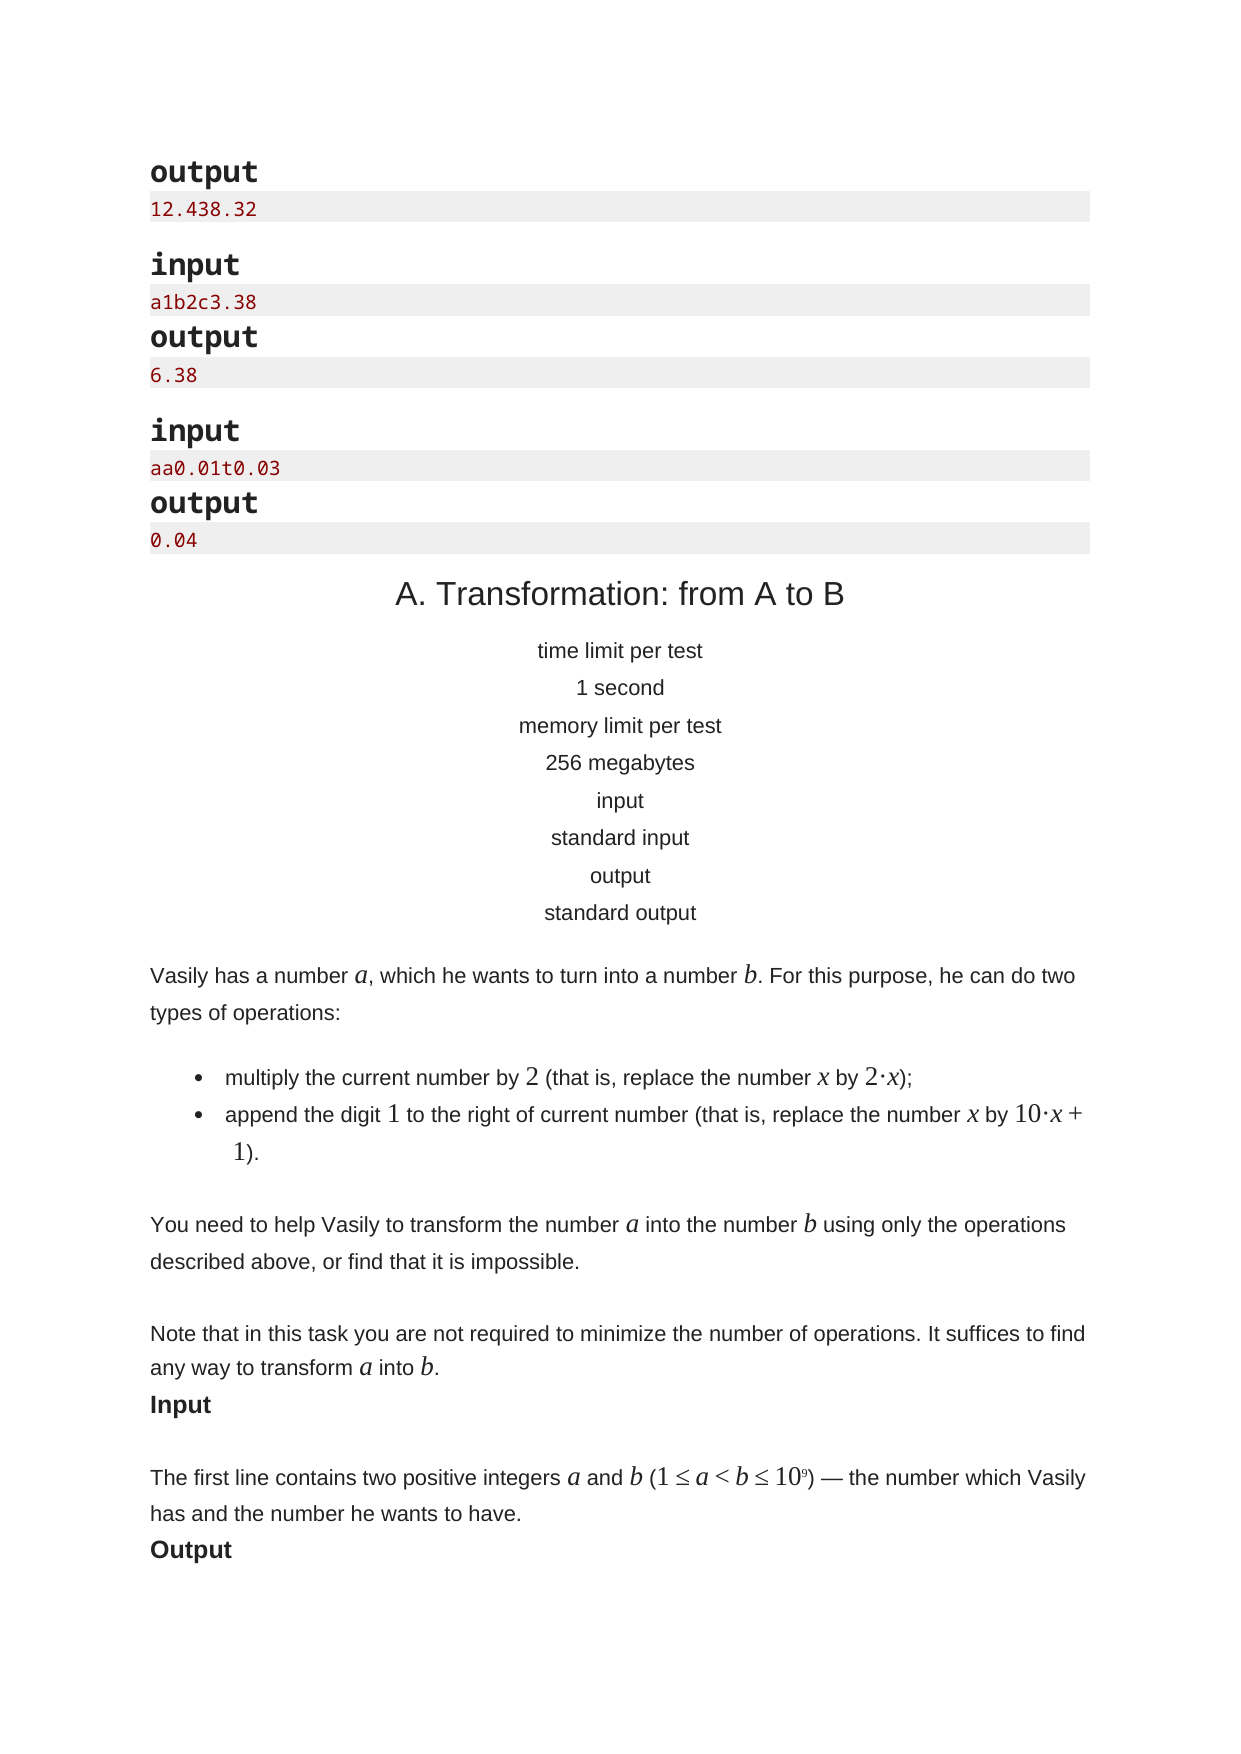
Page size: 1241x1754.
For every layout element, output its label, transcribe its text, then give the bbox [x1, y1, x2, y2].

text input [150, 409, 1090, 450]
text output [150, 150, 1090, 191]
list multiply the current number by 2 (that is, replace the number x by 2·x); [195, 1054, 1090, 1091]
text You need to help Vasily to transform the number a into the number b using only the operations described above, or find that it is impossible. [150, 1204, 1090, 1274]
text Input [150, 1381, 1090, 1419]
text 0.04 [150, 522, 1090, 554]
text Output [150, 1526, 1090, 1564]
text a1b2c3.38 [150, 284, 1090, 316]
text output [150, 481, 1090, 522]
text A. Transformation: from A to B [150, 574, 1090, 613]
text time limit per test [150, 625, 1090, 663]
text memory limit per test [150, 700, 1090, 738]
text 6.38 [150, 357, 1090, 388]
text aa0.01t0.03 [150, 450, 1090, 481]
text 1 second [150, 663, 1090, 700]
text Vasily has a number a, which he wants to turn into a number b. For this purpose, he can do two types of operations: [150, 954, 1090, 1024]
text The first line contains two positive integers a and b (1 ≤ a < b ≤ 109) — the number which Vasily has and the number he wants to have. [150, 1456, 1090, 1526]
text output [150, 316, 1090, 357]
text Note that in this task you are not required to minimize the number of operations. It suffices to find any way to transform a into b. [150, 1311, 1090, 1381]
text input [150, 775, 1090, 813]
text 12.438.32 [150, 191, 1090, 222]
text output [150, 850, 1090, 888]
list append the digit 1 to the right of current number (that is, replace the number x by 10·x + 1). [195, 1091, 1090, 1166]
text 256 megabytes [150, 738, 1090, 775]
text standard output [150, 888, 1090, 925]
text input [150, 243, 1090, 284]
text standard input [150, 813, 1090, 850]
